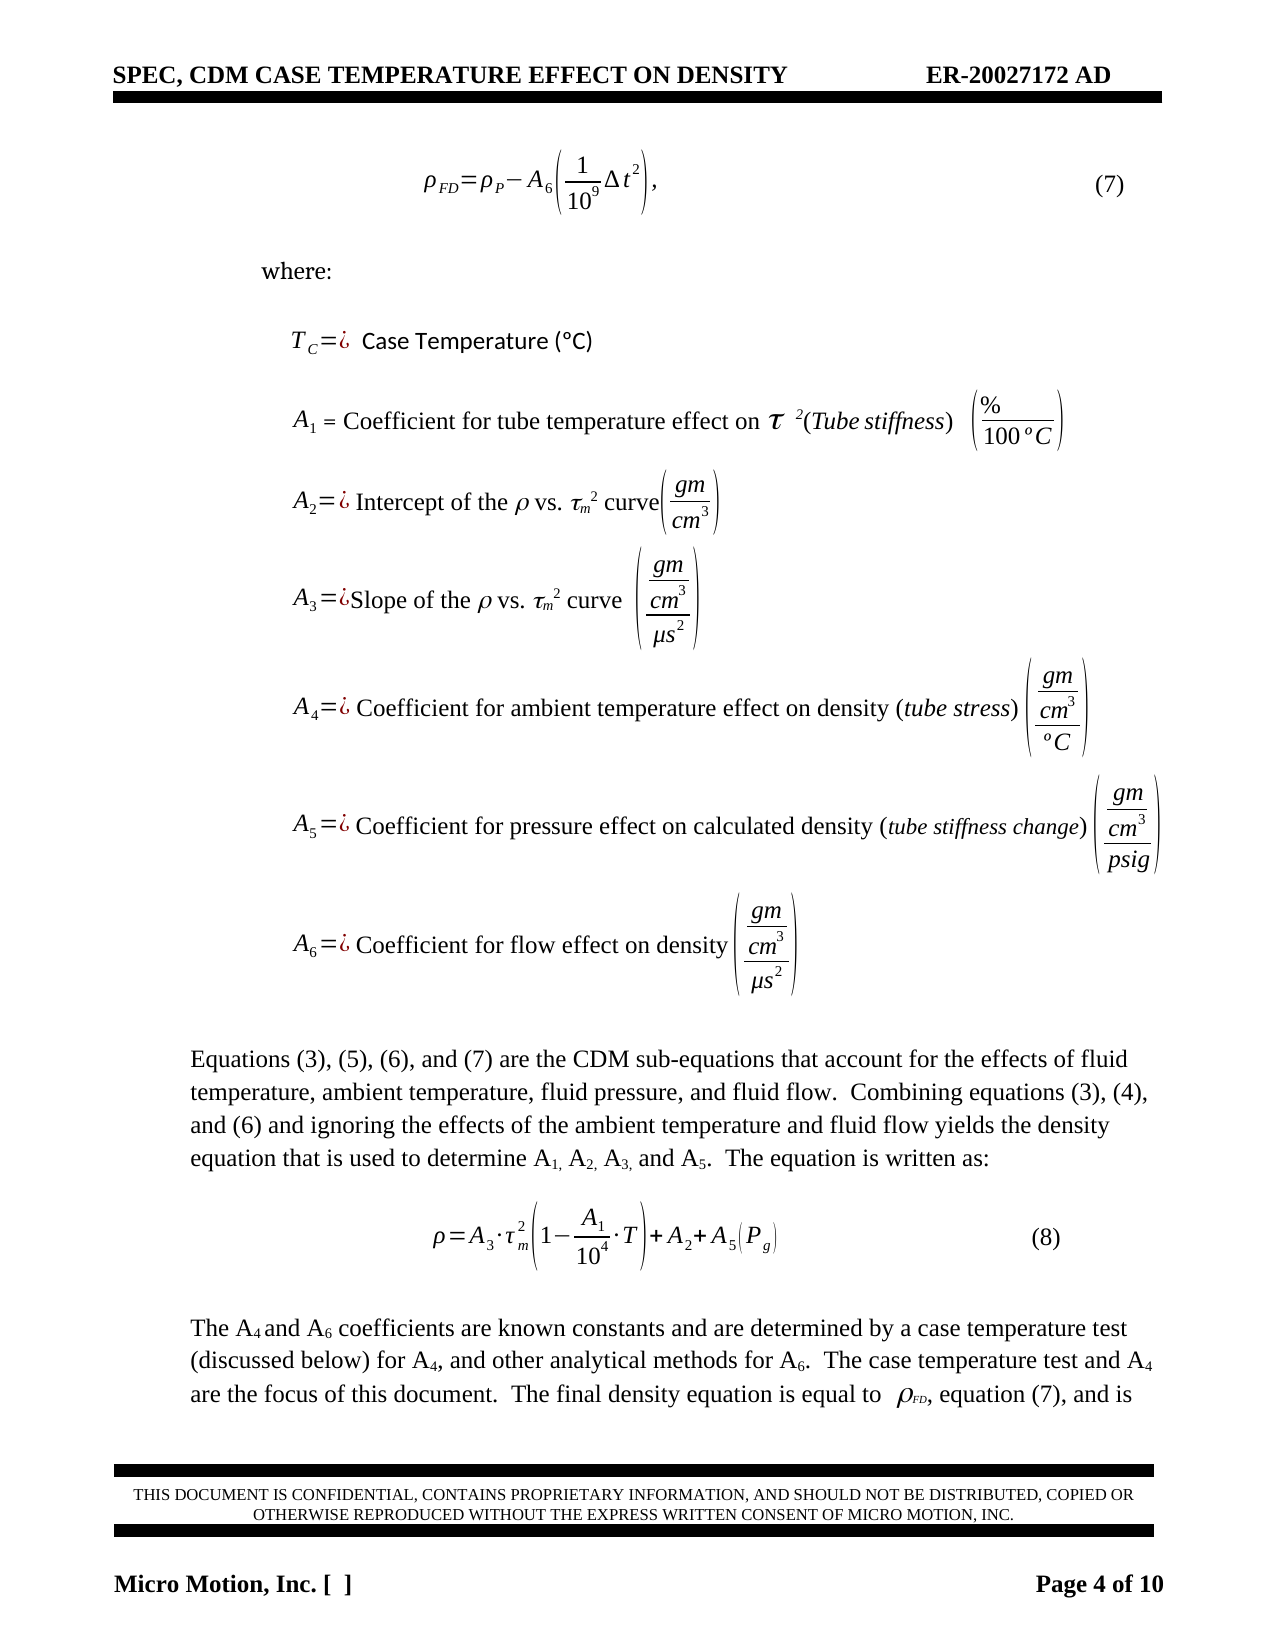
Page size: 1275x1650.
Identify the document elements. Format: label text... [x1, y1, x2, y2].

table_cell Case Temperature (ºC) = Coefficient for tube temperature effect on 2() Intercept of the  vs. m2 curve Slope of the  vs. m2 curve Coefficient for ambient temperature effect on density (tube stress) Coefficient for pressure effect on calculated density (tube stiffness change) Coefficient for flow effect on density [178, 318, 1178, 1010]
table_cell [178, 141, 1178, 318]
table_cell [178, 1010, 1178, 1416]
